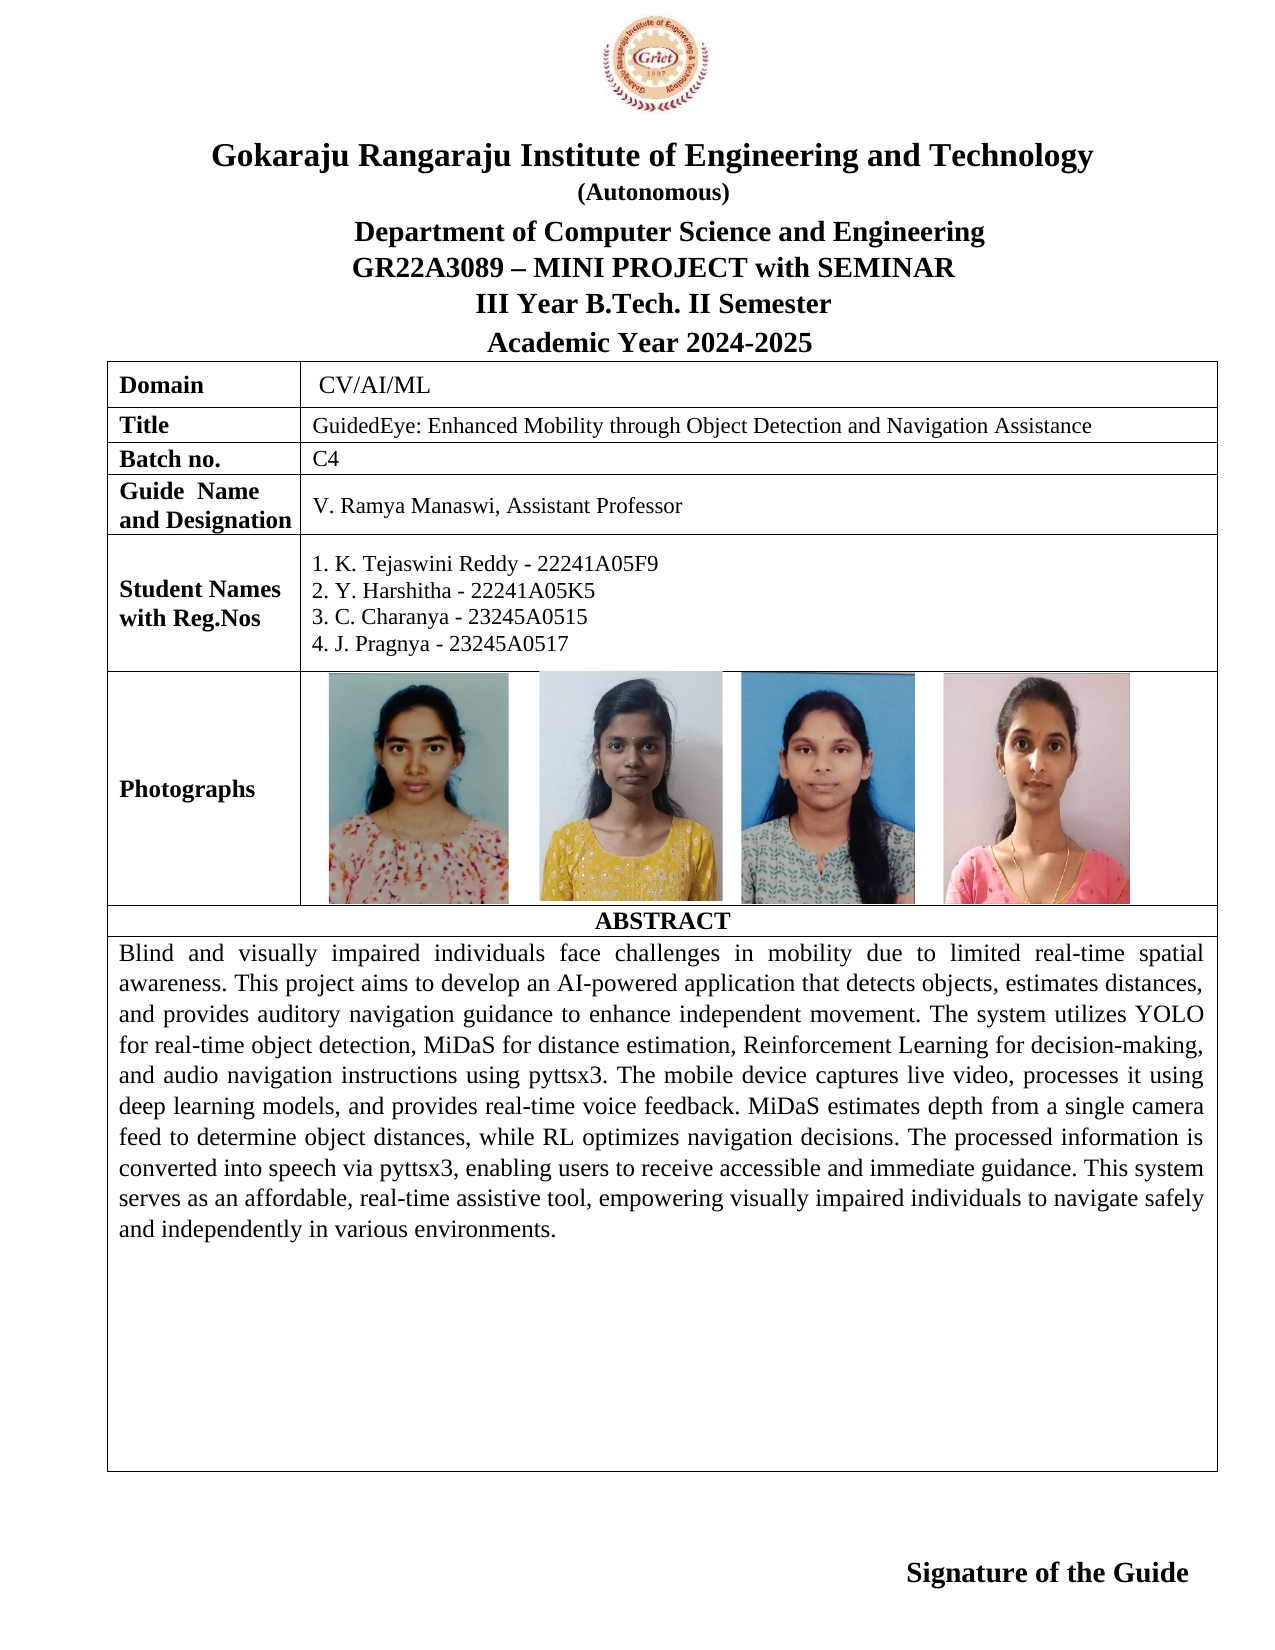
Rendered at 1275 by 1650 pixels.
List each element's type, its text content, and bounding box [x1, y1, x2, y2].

table_cell ABSTRACT [108, 906, 1217, 936]
picture [328, 673, 509, 904]
table_header CV/AI/ML [301, 362, 1217, 407]
text Department of Computer Science and Engineering [354, 214, 1189, 248]
text (Autonomous) [118, 177, 1189, 206]
picture [743, 672, 917, 904]
picture [538, 671, 725, 900]
text Signature of the Guide [193, 1555, 1189, 1624]
table_cell Title [108, 408, 300, 442]
table_cell Photographs [108, 672, 300, 905]
table_cell Batch no. [108, 443, 300, 474]
table_cell V. Ramya Manaswi, Assistant Professor [301, 475, 1217, 534]
table_cell [301, 672, 1217, 905]
table_cell Guide Name and Designation [108, 475, 300, 534]
text Academic Year 2024-2025 [118, 325, 1181, 358]
picture [596, 14, 711, 115]
table_cell C4 [301, 443, 1217, 474]
table_cell GuidedEye: Enhanced Mobility through Object Detection and Navigation Assistance [301, 408, 1217, 442]
text III Year B.Tech. II Semester [118, 286, 1189, 320]
text GR22A3089 – MINI PROJECT with SEMINAR [118, 250, 1189, 284]
text Gokaraju Rangaraju Institute of Engineering and Technology [118, 136, 1187, 174]
picture [945, 673, 1132, 904]
table_header Domain [108, 362, 300, 407]
table_cell Student Names with Reg.Nos [108, 535, 300, 671]
table_cell Blind and visually impaired individuals face challenges in mobility due to limited real-time spatial awareness. This project aims to develop an AI-powered application that detects objects, estimates distances, and provides auditory navigation guidance to enhance independent movement. The system utilizes YOLO for real-time object detection, MiDaS for distance estimation, Reinforcement Learning for decision-making, and audio navigation instructions using pyttsx3. The mobile device captures live video, processes it using deep learning models, and provides real-time voice feedback. MiDaS estimates depth from a single camera feed to determine object distances, while RL optimizes navigation decisions. The processed information is converted into speech via pyttsx3, enabling users to receive accessible and immediate guidance. This system serves as an affordable, real-time assistive tool, empowering visually impaired individuals to navigate safely and independently in various environments. [108, 937, 1217, 1471]
table_cell 1. K. Tejaswini Reddy - 22241A05F9 2. Y. Harshitha - 22241A05K5 3. C. Charanya - 23245A0515 4. J. Pragnya - 23245A0517 [301, 535, 1217, 671]
